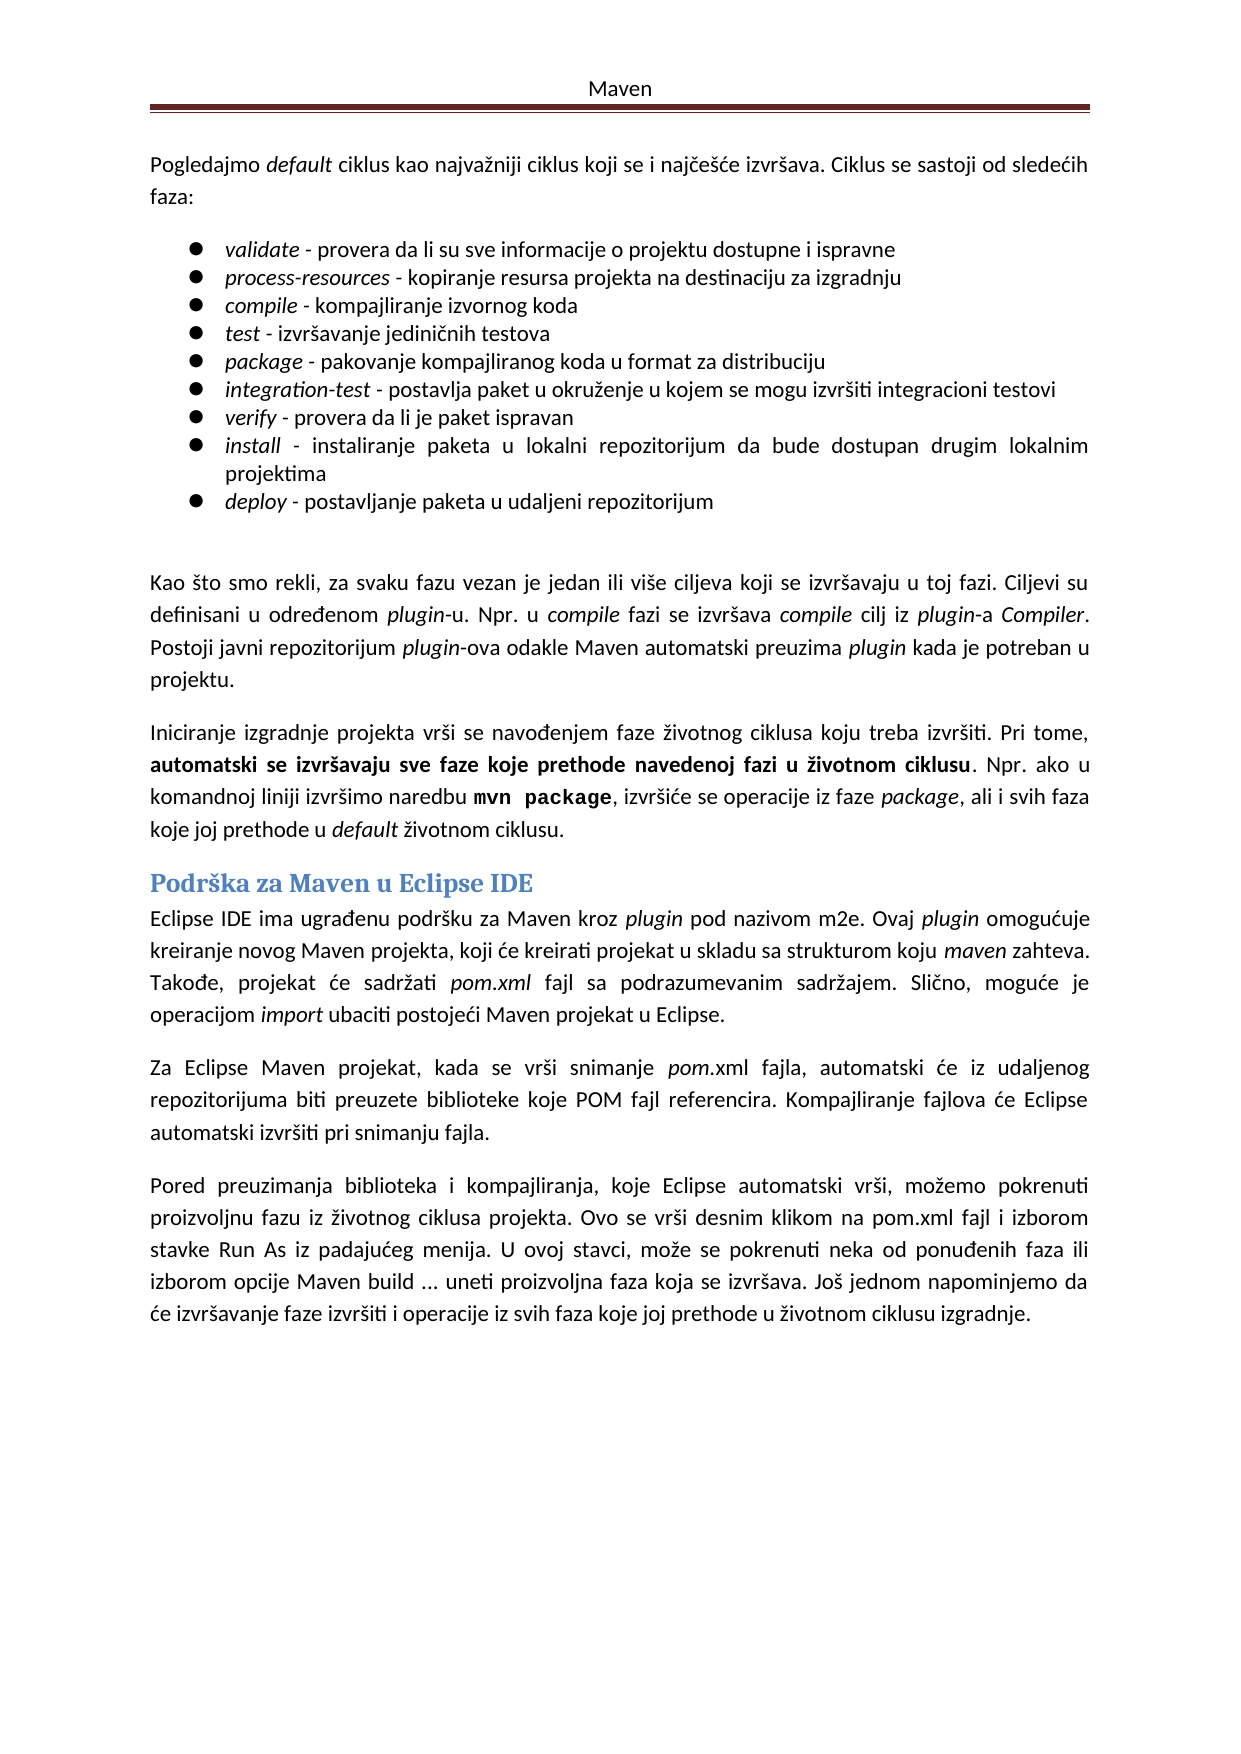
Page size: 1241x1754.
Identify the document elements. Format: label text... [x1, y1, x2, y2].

text Za Eclipse Maven projekat, kada se vrši snimanje pom.xml fajla, automatski će iz udaljenog repozitorijuma biti preuzete biblioteke koje POM fajl referencira. Kompajliranje fajlova će Eclipse automatski izvršiti pri snimanju fajla. [150, 1053, 1090, 1146]
subtitle Podrška za Maven u Eclipse IDE [150, 868, 1090, 899]
text Pored preuzimanja biblioteka i kompajliranja, koje Eclipse automatski vrši, možemo pokrenuti proizvoljnu fazu iz životnog ciklusa projekta. Ovo se vrši desnim klikom na pom.xml fajl i izborom stavke Run As iz padajućeg menija. U ovoj stavci, može se pokrenuti neka od ponuđenih faza ili izborom opcije Maven build ... uneti proizvoljna faza koja se izvršava. Još jednom napominjemo da će izvršavanje faze izvršiti i operacije iz svih faza koje joj prethode u životnom ciklusu izgradnje. [150, 1171, 1090, 1328]
list deploy - postavljanje paketa u udaljeni repozitorijum [187, 487, 1090, 515]
list test - izvršavanje jediničnih testova [187, 319, 1090, 347]
text Kao što smo rekli, za svaku fazu vezan je jedan ili više ciljeva koji se izvršavaju u toj fazi. Ciljevi su definisani u određenom plugin-u. Npr. u compile fazi se izvršava compile cilj iz plugin-a Compiler. Postoji javni repozitorijum plugin-ova odakle Maven automatski preuzima plugin kada je potreban u projektu. [150, 568, 1090, 693]
list package - pakovanje kompajliranog koda u format za distribuciju [187, 347, 1090, 375]
text Iniciranje izgradnje projekta vrši se navođenjem faze životnog ciklusa koju treba izvršiti. Pri tome, automatski se izvršavaju sve faze koje prethode navedenoj fazi u životnom ciklusu. Npr. ako u komandnoj liniji izvršimo naredbu mvn package, izvršiće se operacije iz faze package, ali i svih faza koje joj prethode u default životnom ciklusu. [150, 718, 1090, 843]
list install - instaliranje paketa u lokalni repozitorijum da bude dostupan drugim lokalnim projektima [187, 431, 1090, 487]
list validate - provera da li su sve informacije o projektu dostupne i ispravne [187, 235, 1090, 263]
list compile - kompajliranje izvornog koda [187, 291, 1090, 319]
text Eclipse IDE ima ugrađenu podršku za Maven kroz plugin pod nazivom m2e. Ovaj plugin omogućuje kreiranje novog Maven projekta, koji će kreirati projekat u skladu sa strukturom koju maven zahteva. Takođe, projekat će sadržati pom.xml fajl sa podrazumevanim sadržajem. Slično, moguće je operacijom import ubaciti postojeći Maven projekat u Eclipse. [150, 904, 1090, 1028]
list process-resources - kopiranje resursa projekta na destinaciju za izgradnju [187, 263, 1090, 291]
list verify - provera da li je paket ispravan [187, 403, 1090, 431]
list integration-test - postavlja paket u okruženje u kojem se mogu izvršiti integracioni testovi [187, 375, 1090, 403]
text Pogledajmo default ciklus kao najvažniji ciklus koji se i najčešće izvršava. Ciklus se sastoji od sledećih faza: [150, 150, 1090, 210]
